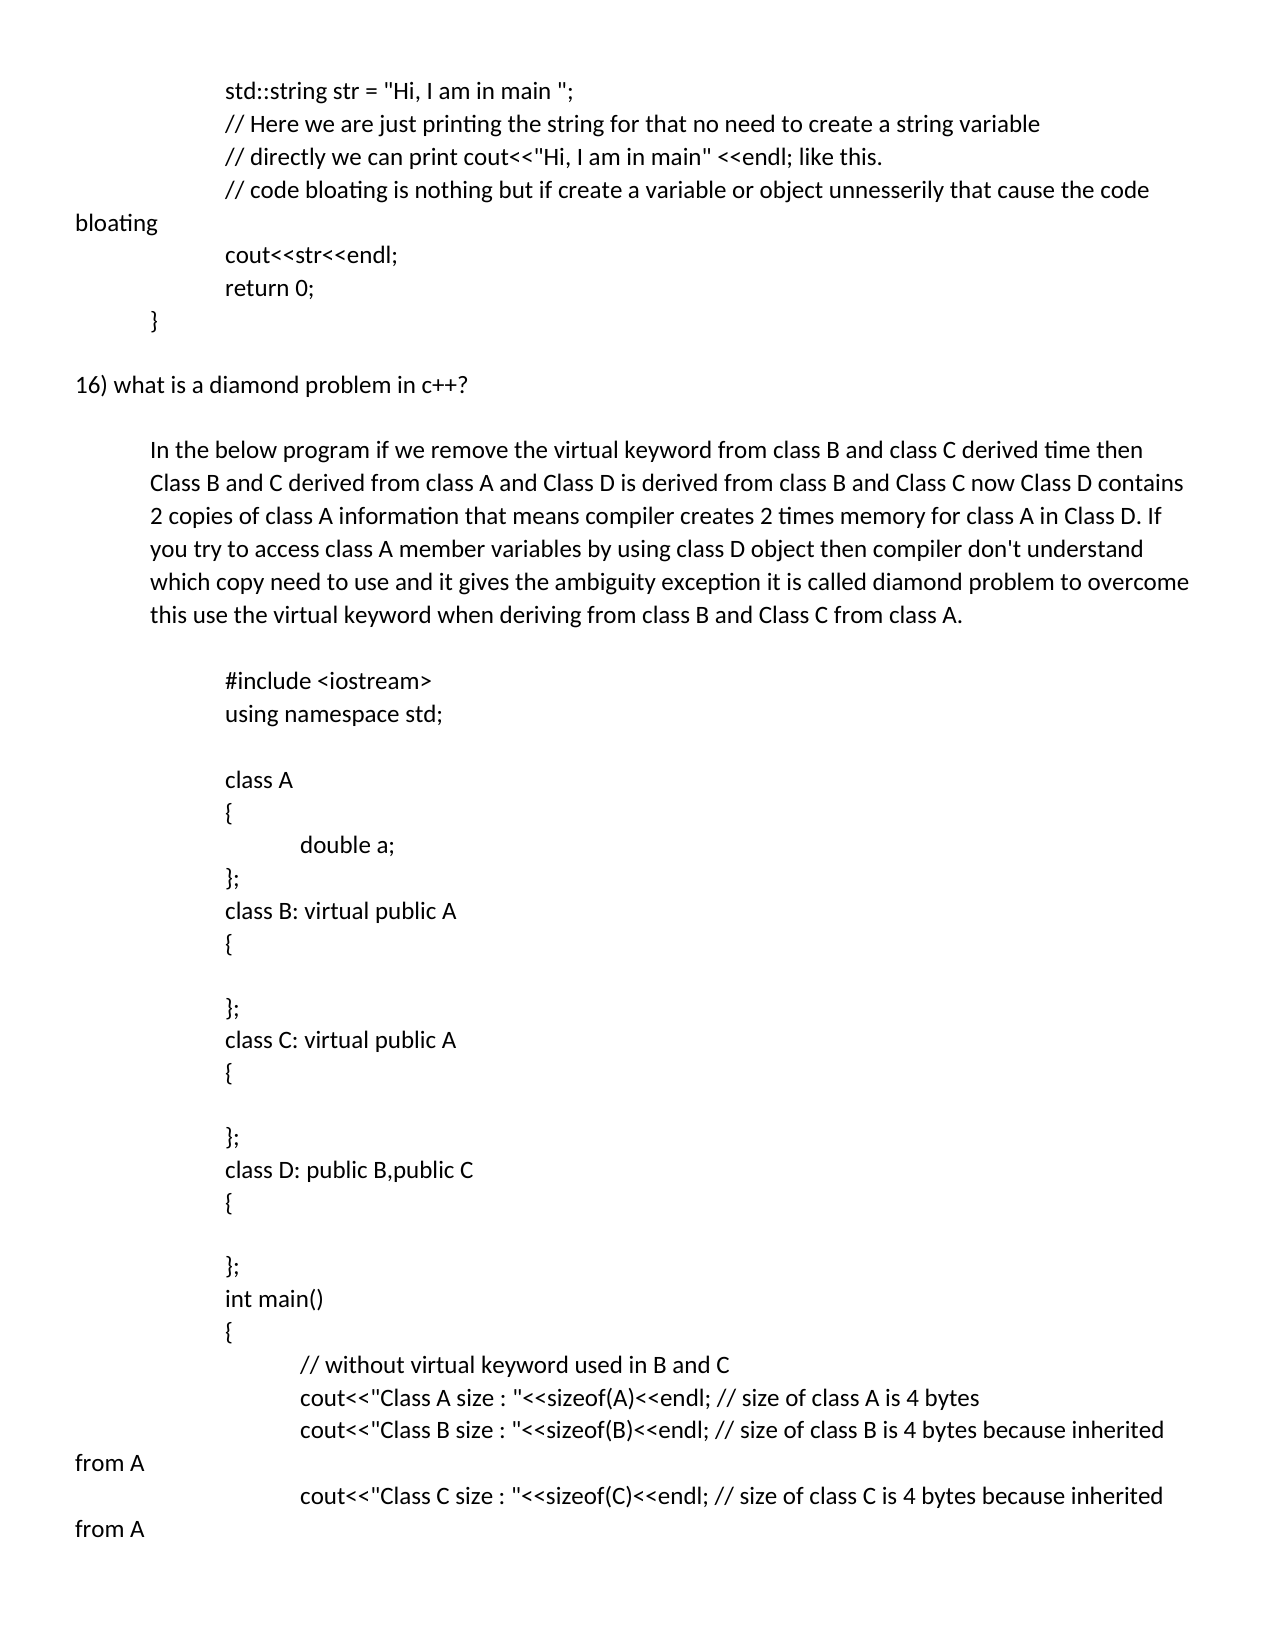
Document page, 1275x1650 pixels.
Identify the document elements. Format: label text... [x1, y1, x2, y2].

text // code bloating is nothing but if create a variable or object unnesserily that cause the code bloating [75, 174, 1200, 237]
text // directly we can print cout<<"Hi, I am in main" <<endl; like this. [75, 141, 1200, 171]
text }; [75, 992, 1200, 1022]
text }; [75, 1250, 1200, 1281]
text cout<<"Class C size : "<<sizeof(C)<<endl; // size of class C is 4 bytes because inherited from A [75, 1480, 1200, 1544]
text using namespace std; [75, 698, 1200, 728]
text }; [75, 862, 1200, 893]
text cout<<"Class A size : "<<sizeof(A)<<endl; // size of class A is 4 bytes [75, 1382, 1200, 1412]
text cout<<"Class B size : "<<sizeof(B)<<endl; // size of class B is 4 bytes because inherited from A [75, 1414, 1200, 1478]
text return 0; [75, 272, 1200, 303]
text { [75, 1187, 1200, 1217]
text class A [75, 764, 1200, 794]
text #include <iostream> [75, 665, 1200, 696]
text } [75, 305, 1200, 336]
text class C: virtual public A [75, 1024, 1200, 1055]
text { [75, 1057, 1200, 1088]
text class B: virtual public A [75, 895, 1200, 926]
text // Here we are just printing the string for that no need to create a string variable [75, 108, 1200, 138]
text int main() [75, 1283, 1200, 1313]
text double a; [75, 829, 1200, 860]
text cout<<str<<endl; [75, 239, 1200, 270]
text In the below program if we remove the virtual keyword from class B and class C derived time then Class B and C derived from class A and Class D is derived from class B and Class C now Class D contains 2 copies of class A information that means compiler creates 2 times memory for class A in Class D. If you try to access class A member variables by using class D object then compiler don't understand which copy need to use and it gives the ambiguity exception it is called diamond problem to overcome this use the virtual keyword when deriving from class B and Class C from class A. [150, 434, 1200, 630]
text { [75, 928, 1200, 959]
text std::string str = "Hi, I am in main "; [75, 75, 1200, 106]
text class D: public B,public C [75, 1154, 1200, 1184]
text { [75, 1316, 1200, 1346]
text // without virtual keyword used in B and C [75, 1349, 1200, 1379]
text 16) what is a diamond problem in c++? [75, 369, 1200, 399]
text }; [75, 1121, 1200, 1151]
text { [75, 797, 1200, 827]
